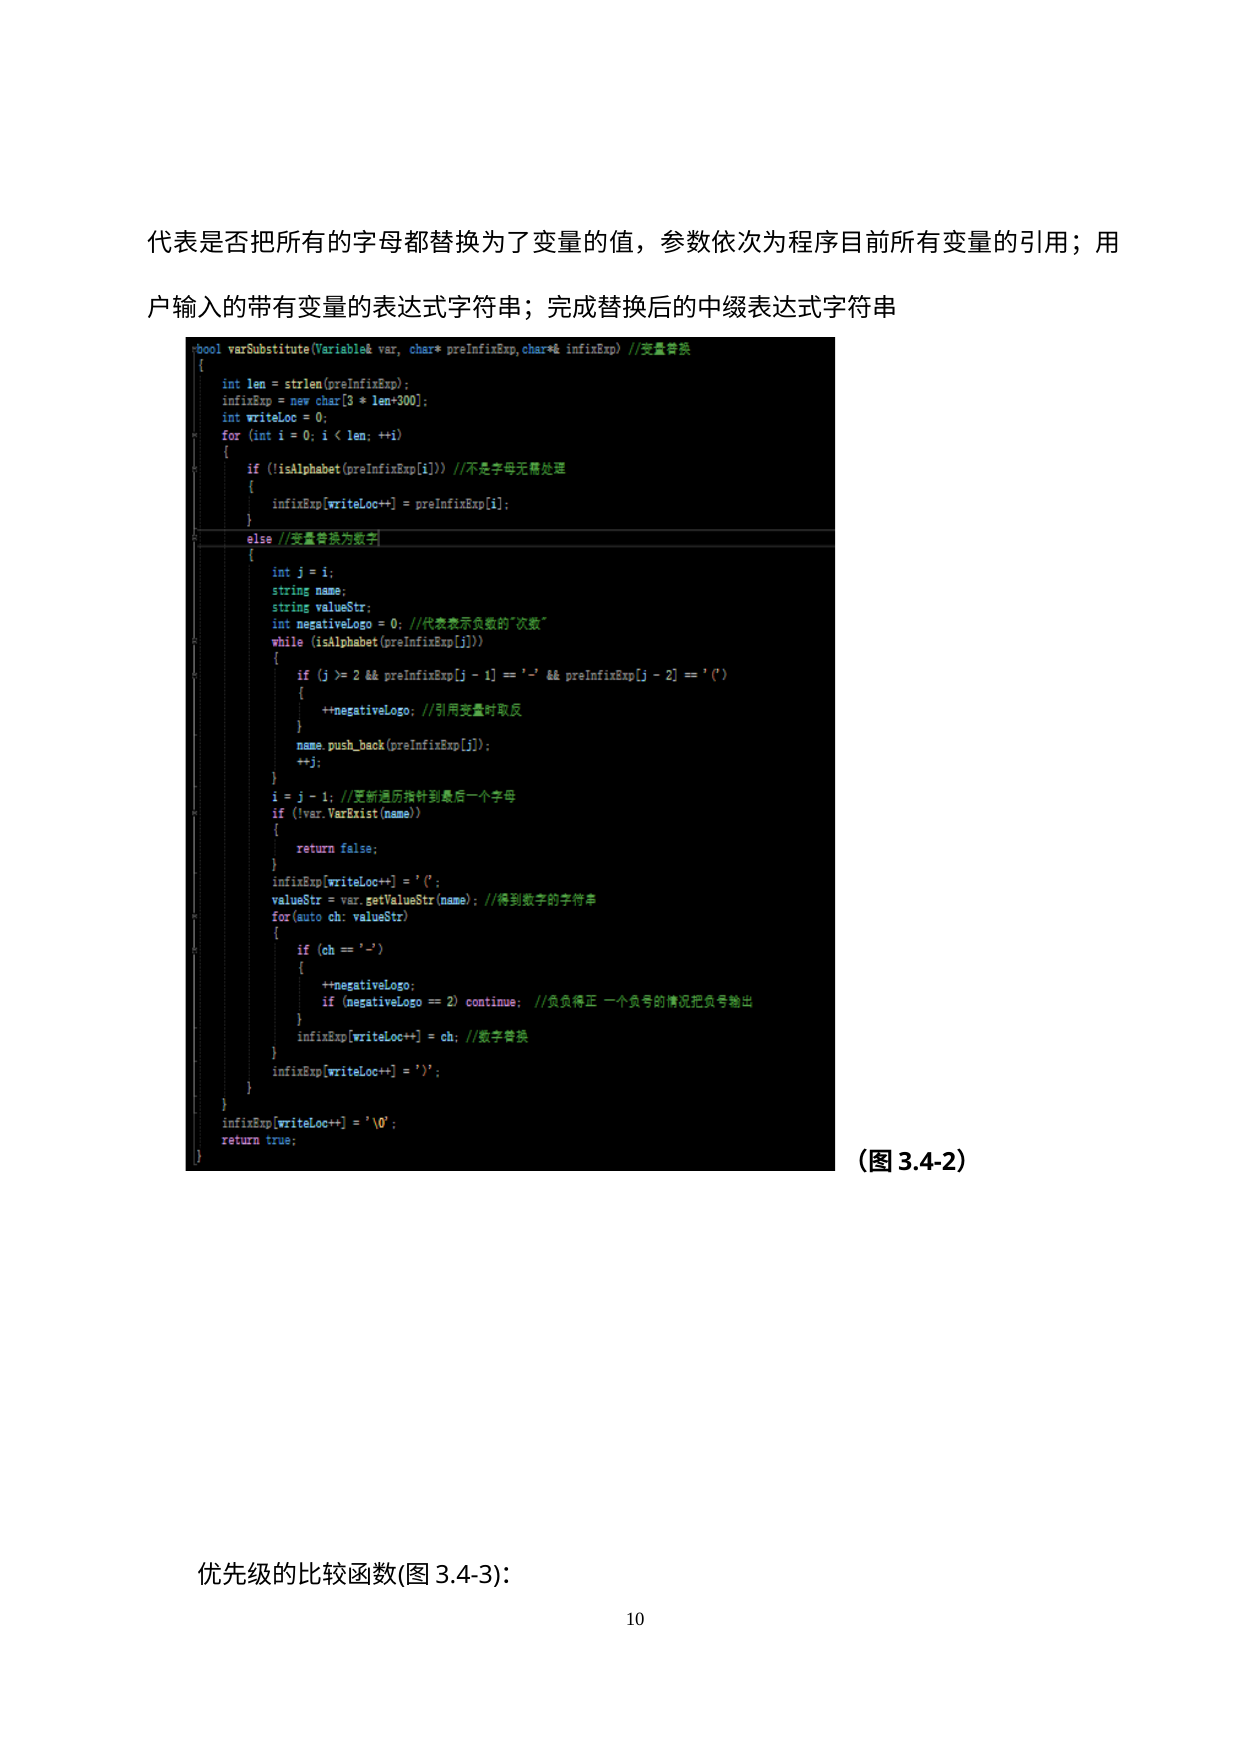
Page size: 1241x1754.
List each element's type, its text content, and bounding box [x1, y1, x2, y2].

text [148, 208, 1122, 338]
picture [185, 337, 836, 1171]
text 优先级的比较函数(图3.4-3)： [148, 1540, 1122, 1605]
